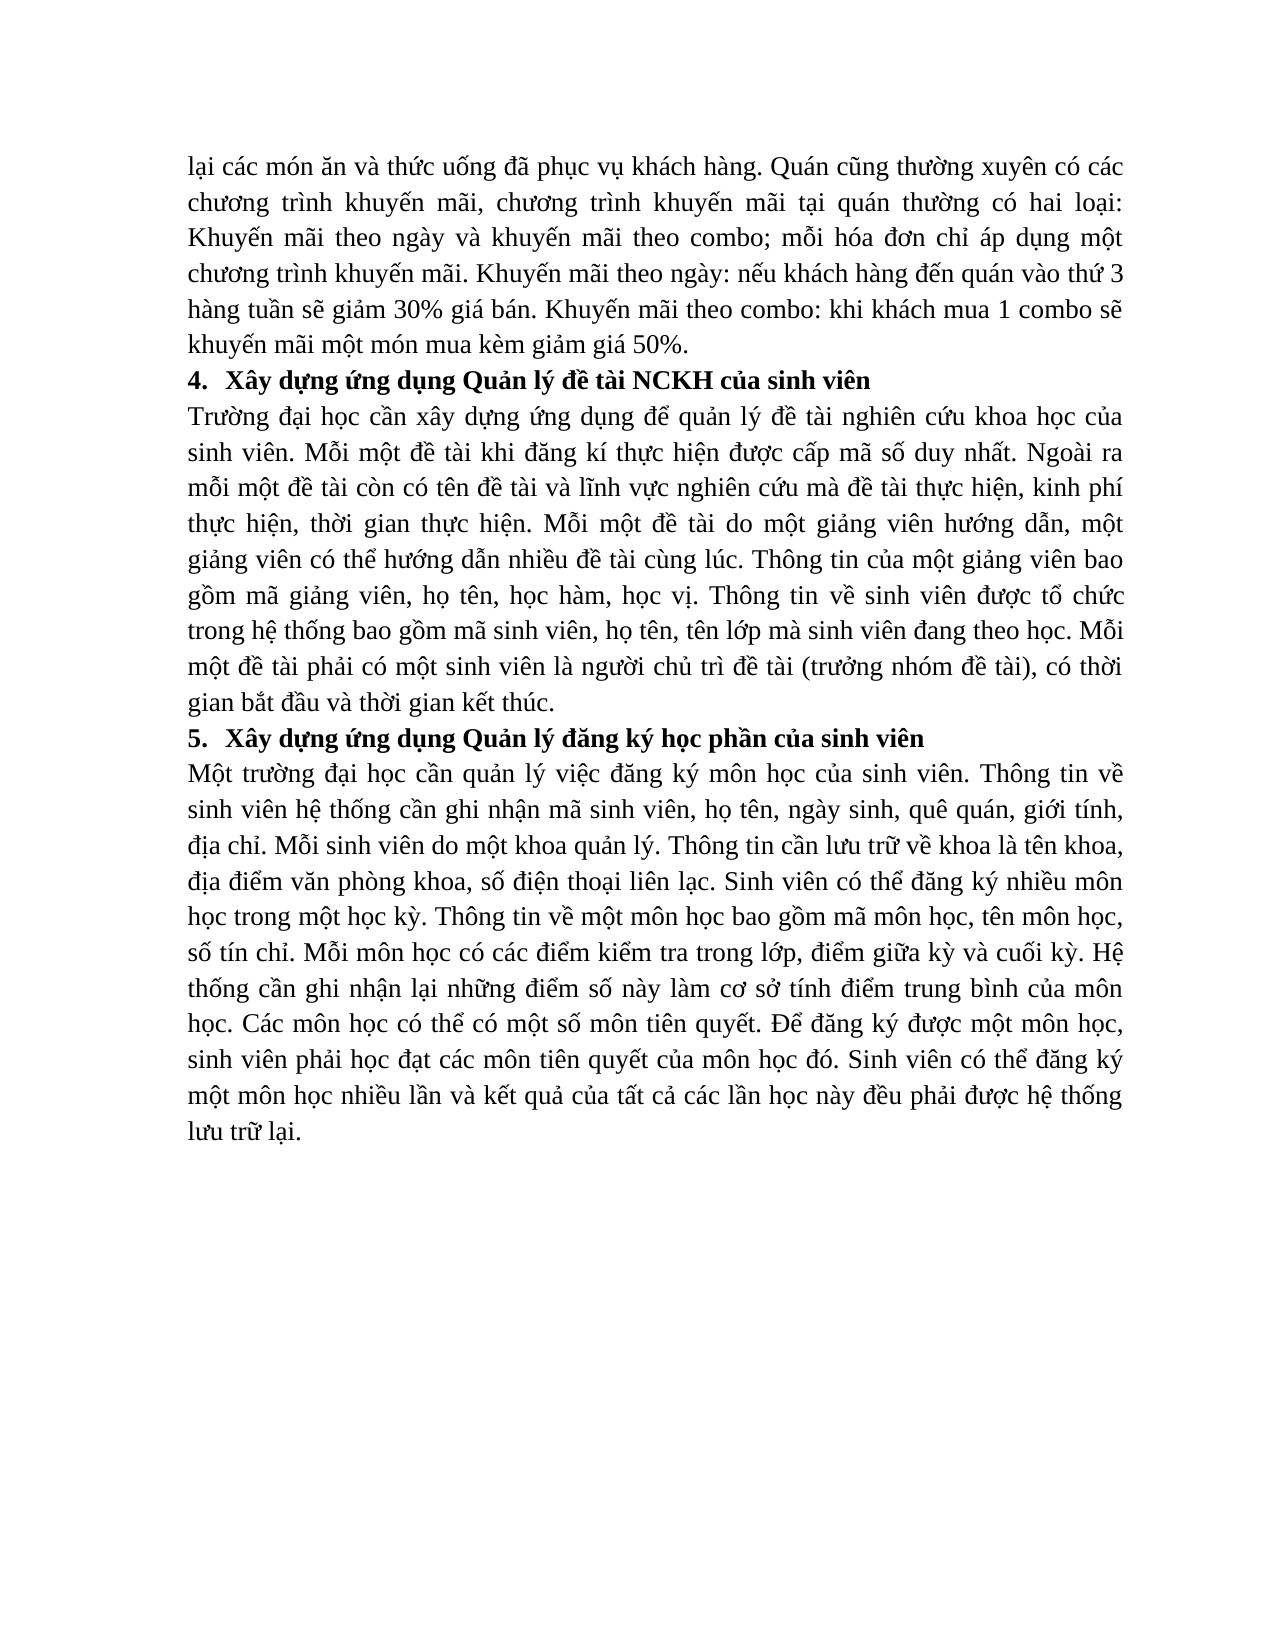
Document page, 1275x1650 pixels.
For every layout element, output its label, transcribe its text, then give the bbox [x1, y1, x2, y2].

list Xây dựng ứng dụng Quản lý đăng ký học phần của sinh viên [187, 722, 1125, 753]
text Trường đại học cần xây dựng ứng dụng để quản lý đề tài nghiên cứu khoa học của sinh viên. Mỗi một đề tài khi đăng kí thực hiện được cấp mã số duy nhất. Ngoài ra mỗi một đề tài còn có tên đề tài và lĩnh vực nghiên cứu mà đề tài thực hiện, kinh phí thực hiện, thời gian thực hiện. Mỗi một đề tài do một giảng viên hướng dẫn, một giảng viên có thể hướng dẫn nhiều đề tài cùng lúc. Thông tin của một giảng viên bao gồm mã giảng viên, họ tên, học hàm, học vị. Thông tin về sinh viên được tổ chức trong hệ thống bao gồm mã sinh viên, họ tên, tên lớp mà sinh viên đang theo học. Mỗi một đề tài phải có một sinh viên là người chủ trì đề tài (trưởng nhóm đề tài), có thời gian bắt đầu và thời gian kết thúc. [187, 400, 1125, 717]
text Một trường đại học cần quản lý việc đăng ký môn học của sinh viên. Thông tin về sinh viên hệ thống cần ghi nhận mã sinh viên, họ tên, ngày sinh, quê quán, giới tính, địa chỉ. Mỗi sinh viên do một khoa quản lý. Thông tin cần lưu trữ về khoa là tên khoa, địa điểm văn phòng khoa, số điện thoại liên lạc. Sinh viên có thể đăng ký nhiều môn học trong một học kỳ. Thông tin về một môn học bao gồm mã môn học, tên môn học, số tín chỉ. Mỗi môn học có các điểm kiểm tra trong lớp, điểm giữa kỳ và cuối kỳ. Hệ thống cần ghi nhận lại những điểm số này làm cơ sở tính điểm trung bình của môn học. Các môn học có thể có một số môn tiên quyết. Để đăng ký được một môn học, sinh viên phải học đạt các môn tiên quyết của môn học đó. Sinh viên có thể đăng ký một môn học nhiều lần và kết quả của tất cả các lần học này đều phải được hệ thống lưu trữ lại. [187, 757, 1125, 1146]
list Xây dựng ứng dụng Quản lý đề tài NCKH của sinh viên [187, 364, 1125, 396]
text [187, 150, 1125, 360]
